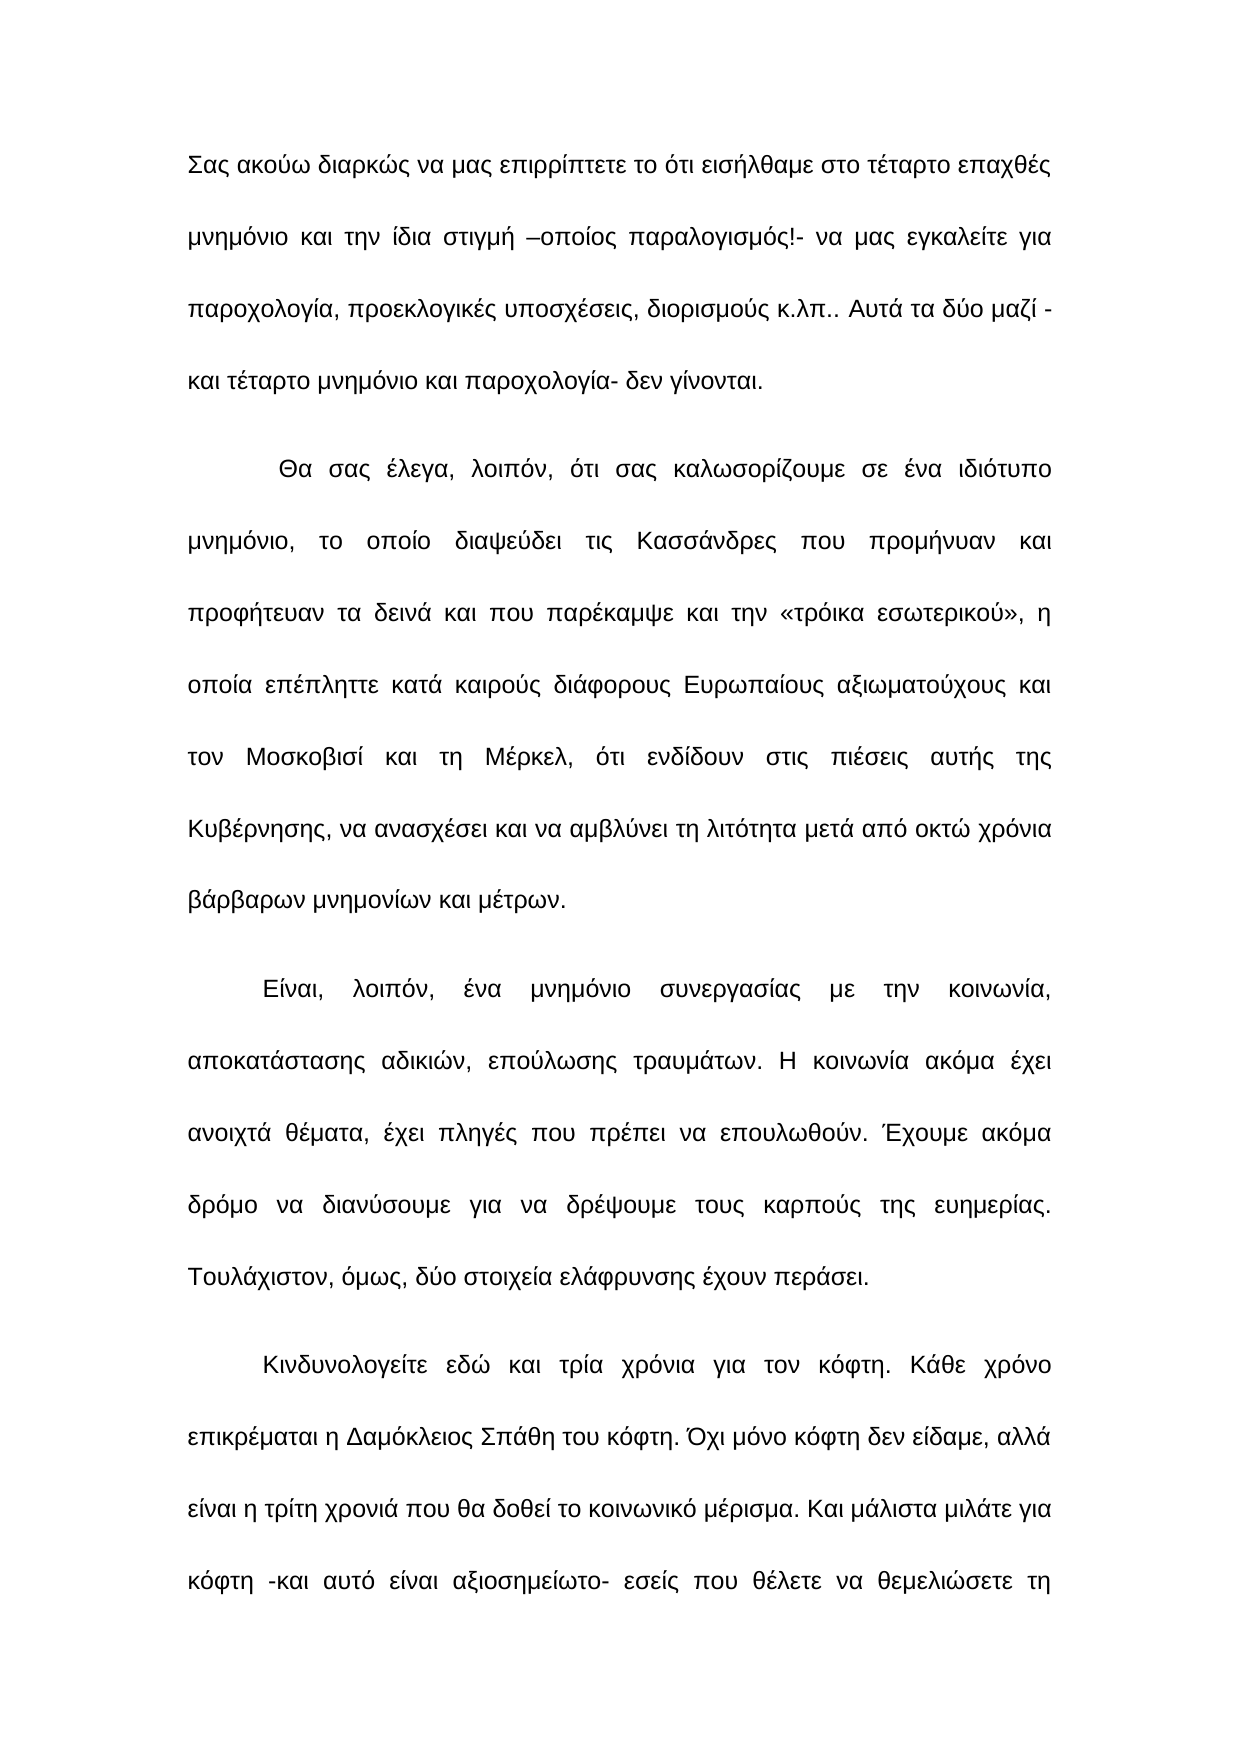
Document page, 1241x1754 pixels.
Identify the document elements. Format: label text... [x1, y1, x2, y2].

text Είναι, λοιπόν, ένα μνημόνιο συνεργασίας με την κοινωνία, αποκατάστασης αδικιών, επούλωσης τραυμάτων. Η κοινωνία ακόμα έχει ανοιχτά θέματα, έχει πληγές που πρέπει να επουλωθούν. Έχουμε ακόμα δρόμο να διανύσουμε για να δρέψουμε τους καρπούς της ευημερίας. Τουλάχιστον, όμως, δύο στοιχεία ελάφρυνσης έχουν περάσει. [187, 974, 1053, 1290]
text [187, 1350, 1053, 1594]
text Θα σας έλεγα, λοιπόν, ότι σας καλωσορίζουμε σε ένα ιδιότυπο μνημόνιο, το οποίο διαψεύδει τις Κασσάνδρες που προμήνυαν και προφήτευαν τα δεινά και που παρέκαμψε και την «τρόικα εσωτερικού», η οποία επέπληττε κατά καιρούς διάφορους Ευρωπαίους αξιωματούχους και τον Μοσκοβισί και τη Μέρκελ, ότι ενδίδουν στις πιέσεις αυτής της Κυβέρνησης, να ανασχέσει και να αμβλύνει τη λιτότητα μετά από οκτώ χρόνια βάρβαρων μνημονίων και μέτρων. [187, 754, 1053, 914]
text Θα σας έλεγα, λοιπόν, ότι σας καλωσορίζουμε σε ένα ιδιότυπο μνημόνιο, το οποίο διαψεύδει τις Κασσάνδρες που προμήνυαν και προφήτευαν τα δεινά και που παρέκαμψε και την «τρόικα εσωτερικού», η οποία επέπληττε κατά καιρούς διάφορους Ευρωπαίους αξιωματούχους και τον Μοσκοβισί και τη Μέρκελ, ότι ενδίδουν στις πιέσεις αυτής της Κυβέρνησης, να ανασχέσει και να αμβλύνει τη λιτότητα μετά από οκτώ χρόνια βάρβαρων μνημονίων και μέτρων. [187, 454, 1053, 752]
text Σας ακούω διαρκώς να μας επιρρίπτετε το ότι εισήλθαμε στο τέταρτο επαχθές μνημόνιο και την ίδια στιγμή –οποίος παραλογισμός!- να μας εγκαλείτε για παροχολογία, προεκλογικές υποσχέσεις, διορισμούς κ.λπ.. Αυτά τα δύο μαζί -και τέταρτο μνημόνιο και παροχολογία- δεν γίνονται. [187, 150, 1053, 394]
